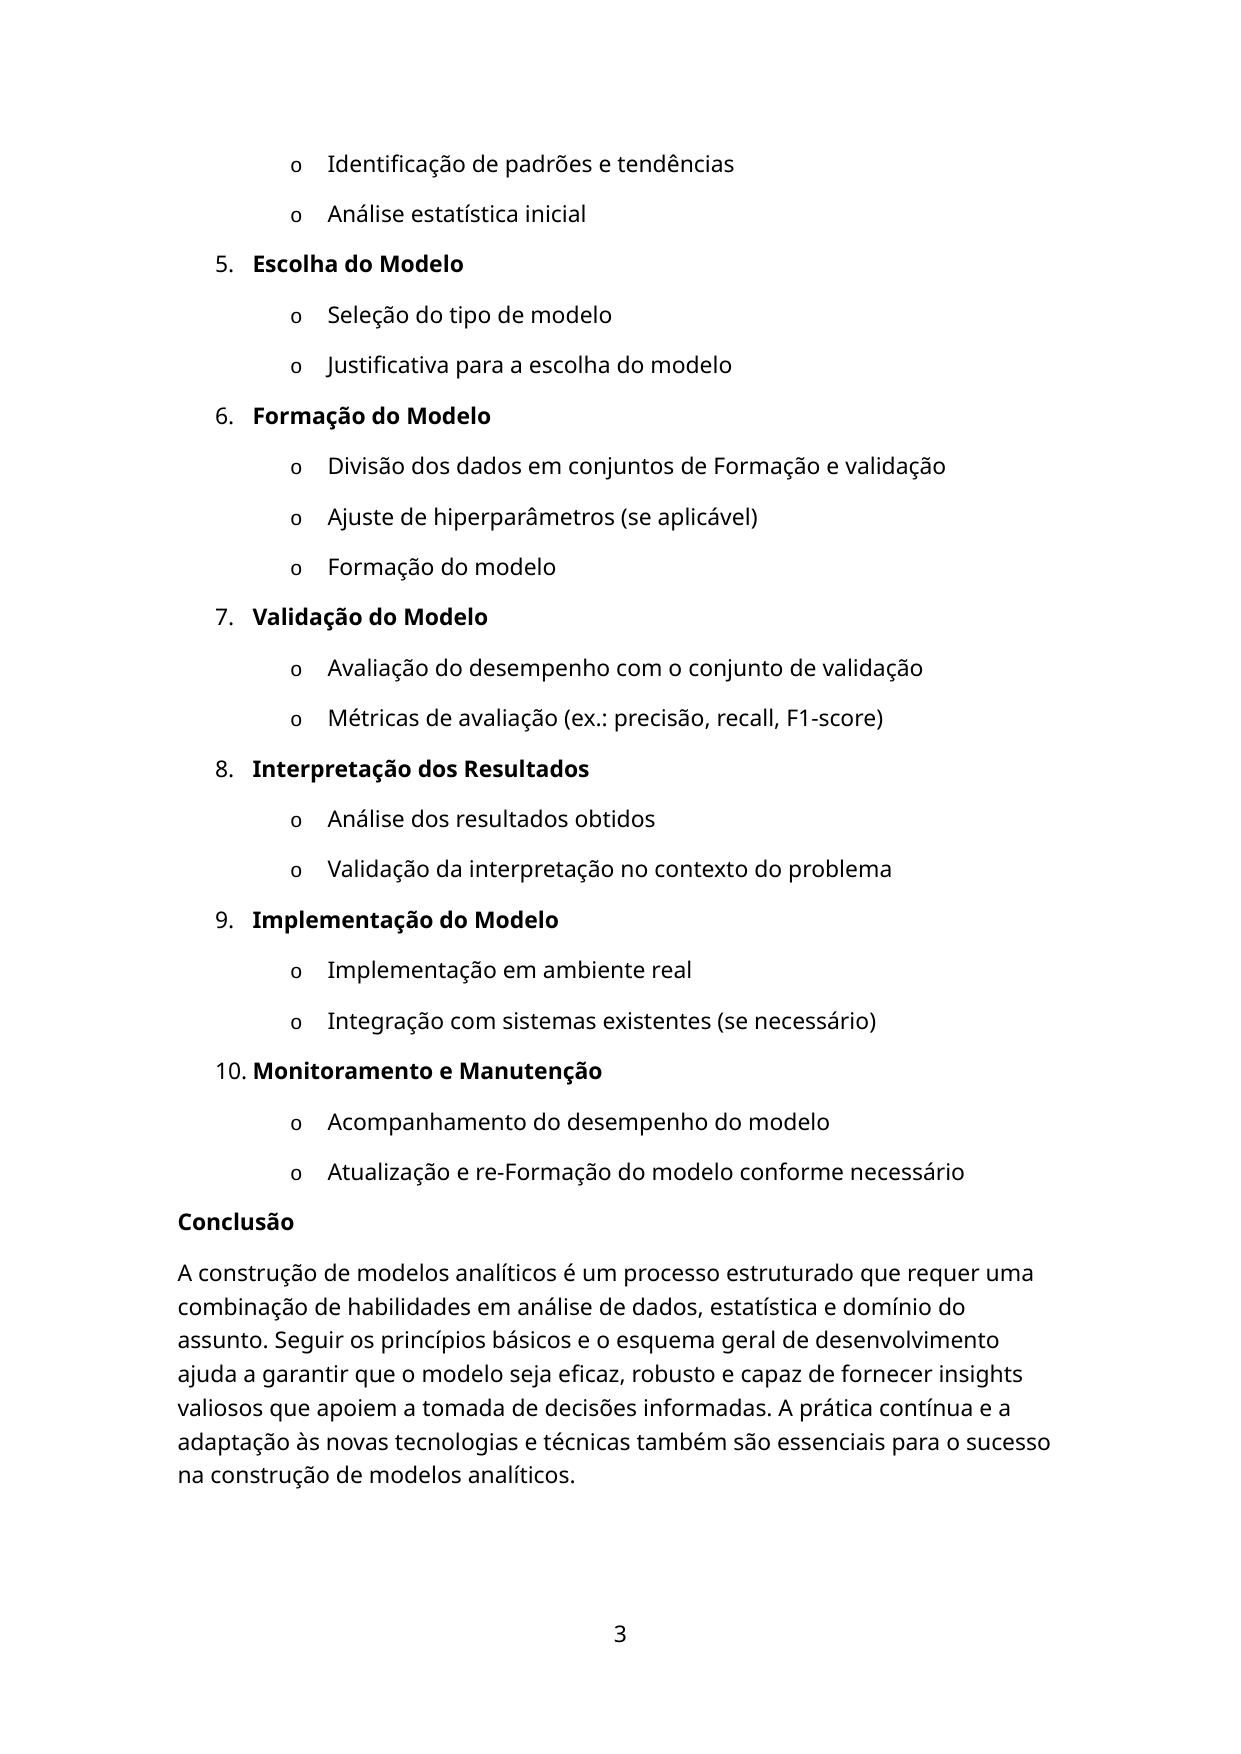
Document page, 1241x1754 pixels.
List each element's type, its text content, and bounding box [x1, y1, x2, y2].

list Validação do Modelo [215, 601, 1063, 633]
text Conclusão [177, 1206, 1063, 1238]
list Formação do Modelo [215, 400, 1063, 431]
list Integração com sistemas existentes (se necessário) [290, 1005, 1063, 1036]
list Monitoramento e Manutenção [215, 1055, 1063, 1086]
list Interpretação dos Resultados [215, 753, 1063, 784]
list Identificação de padrões e tendências [290, 148, 1063, 179]
list Formação do modelo [290, 551, 1063, 582]
list Acompanhamento do desempenho do modelo [290, 1106, 1063, 1137]
list Divisão dos dados em conjuntos de Formação e validação [290, 450, 1063, 481]
text A construção de modelos analíticos é um processo estruturado que requer uma combinação de habilidades em análise de dados, estatística e domínio do assunto. Seguir os princípios básicos e o esquema geral de desenvolvimento ajuda a garantir que o modelo seja eficaz, robusto e capaz de fornecer insights valiosos que apoiem a tomada de decisões informadas. A prática contínua e a adaptação às novas tecnologias e técnicas também são essenciais para o sucesso na construção de modelos analíticos. [177, 1257, 1063, 1491]
list Avaliação do desempenho com o conjunto de validação [290, 652, 1063, 683]
list Validação da interpretação no contexto do problema [290, 853, 1063, 885]
list Seleção do tipo de modelo [290, 299, 1063, 330]
list Análise estatística inicial [290, 198, 1063, 229]
list Justificativa para a escolha do modelo [290, 349, 1063, 381]
list Ajuste de hiperparâmetros (se aplicável) [290, 501, 1063, 532]
list Implementação do Modelo [215, 904, 1063, 935]
list Escolha do Modelo [215, 248, 1063, 280]
list Métricas de avaliação (ex.: precisão, recall, F1-score) [290, 702, 1063, 733]
list Análise dos resultados obtidos [290, 803, 1063, 834]
list Implementação em ambiente real [290, 954, 1063, 986]
list Atualização e re-Formação do modelo conforme necessário [290, 1156, 1063, 1187]
